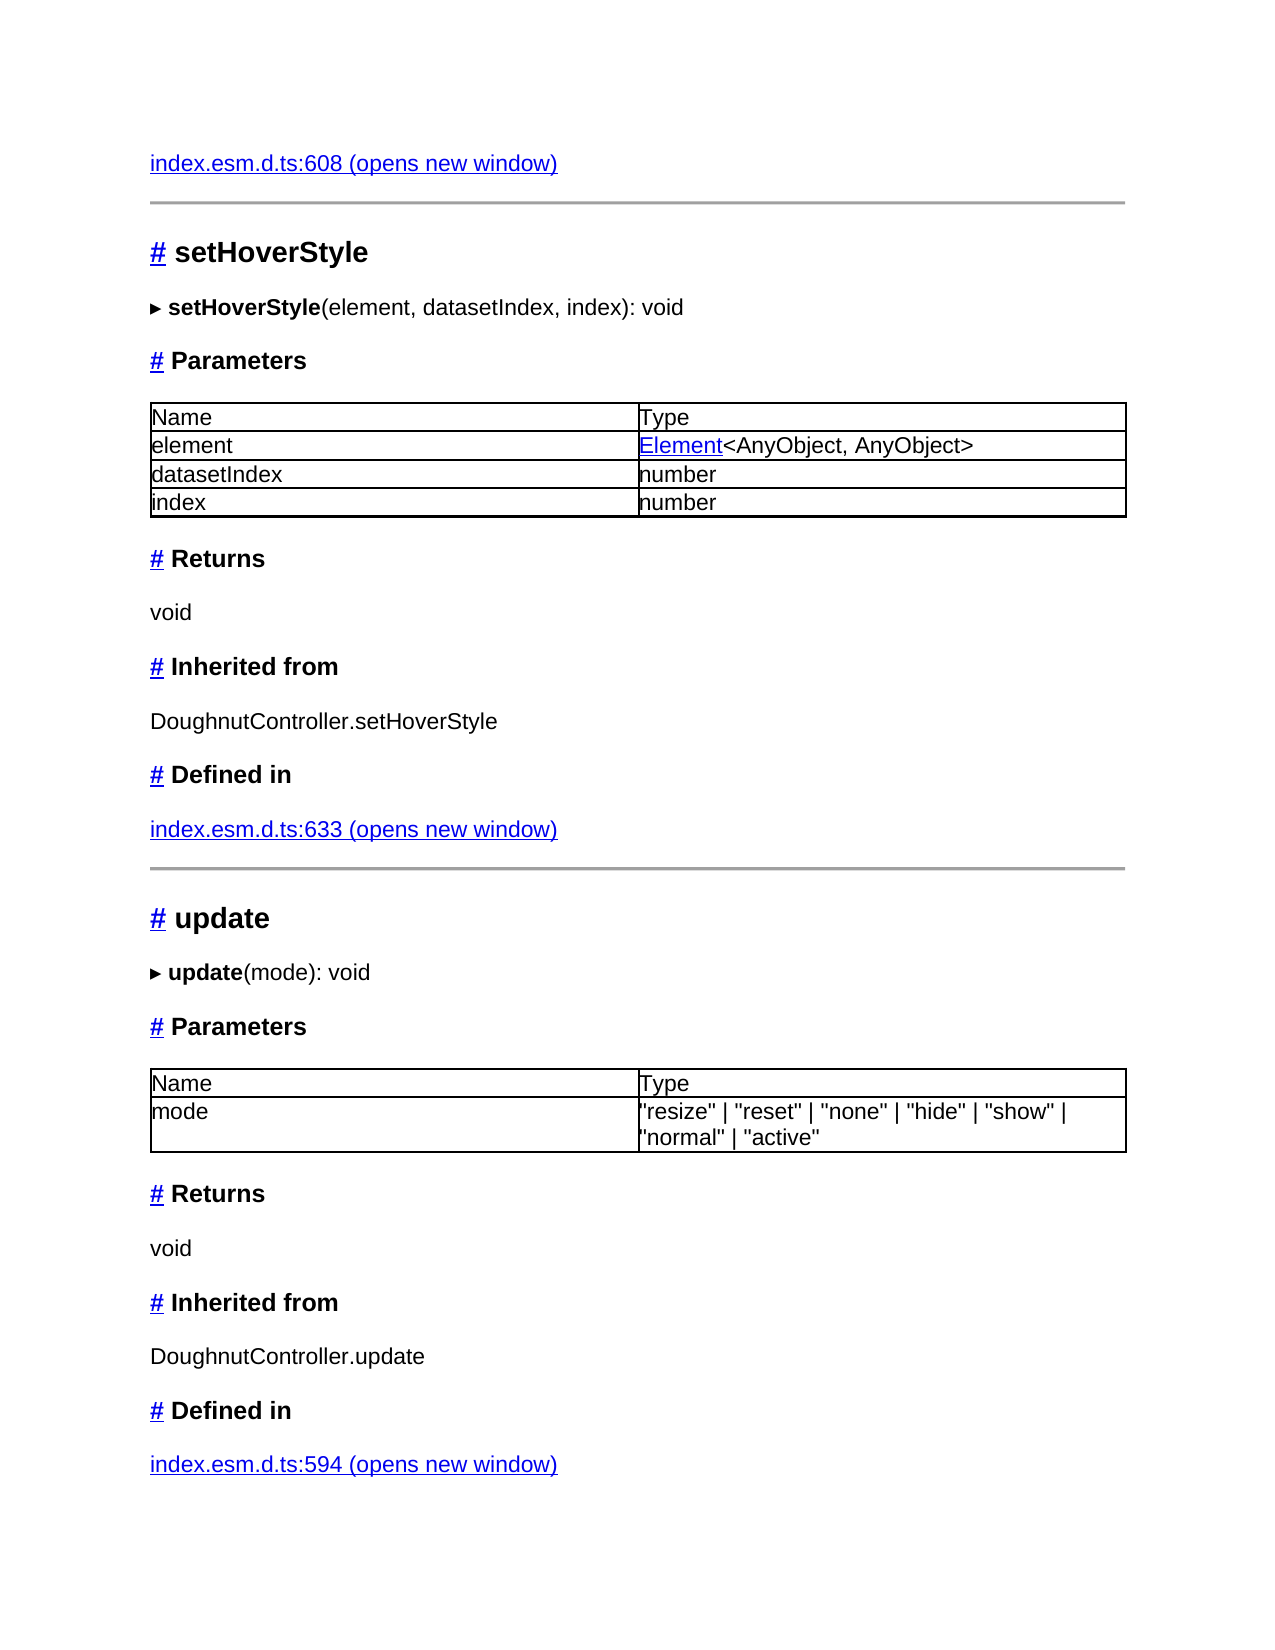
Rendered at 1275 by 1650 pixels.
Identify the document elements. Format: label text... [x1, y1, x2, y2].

subtitle # Defined in [150, 761, 1125, 789]
table_header Type [640, 1070, 1125, 1096]
table_cell element [152, 432, 638, 458]
text ▸ setHoverStyle(element, datasetIndex, index): void [150, 293, 1125, 320]
table_cell number [640, 489, 1125, 515]
table_cell Element<AnyObject, AnyObject> [640, 432, 1125, 458]
table_cell number [640, 461, 1125, 487]
table_header Name [152, 1070, 638, 1096]
subtitle # setHoverStyle [150, 205, 1125, 268]
table_header Name [152, 404, 638, 430]
text index.esm.d.ts:633 (opens new window) [150, 816, 1125, 842]
subtitle # Defined in [150, 1396, 1125, 1424]
text DoughnutController.setHoverStyle [150, 708, 1125, 734]
table_cell index [152, 489, 638, 515]
table_cell datasetIndex [152, 461, 638, 487]
table_cell "resize" | "reset" | "none" | "hide" | "show" | "normal" | "active" [640, 1098, 1125, 1151]
subtitle # Returns [150, 1179, 1125, 1208]
text DoughnutController.update [150, 1343, 1125, 1369]
subtitle # Returns [150, 544, 1125, 573]
table_cell mode [152, 1098, 638, 1151]
text ▸ update(mode): void [150, 959, 1125, 986]
text void [150, 599, 1125, 626]
text void [150, 1235, 1125, 1261]
subtitle # Inherited from [150, 652, 1125, 681]
subtitle # Parameters [150, 1012, 1125, 1041]
subtitle # Inherited from [150, 1288, 1125, 1316]
text index.esm.d.ts:608 (opens new window) [150, 150, 1125, 176]
subtitle # Parameters [150, 346, 1125, 375]
table_header Type [640, 404, 1125, 430]
text index.esm.d.ts:594 (opens new window) [150, 1451, 1125, 1477]
subtitle # update [150, 871, 1125, 934]
